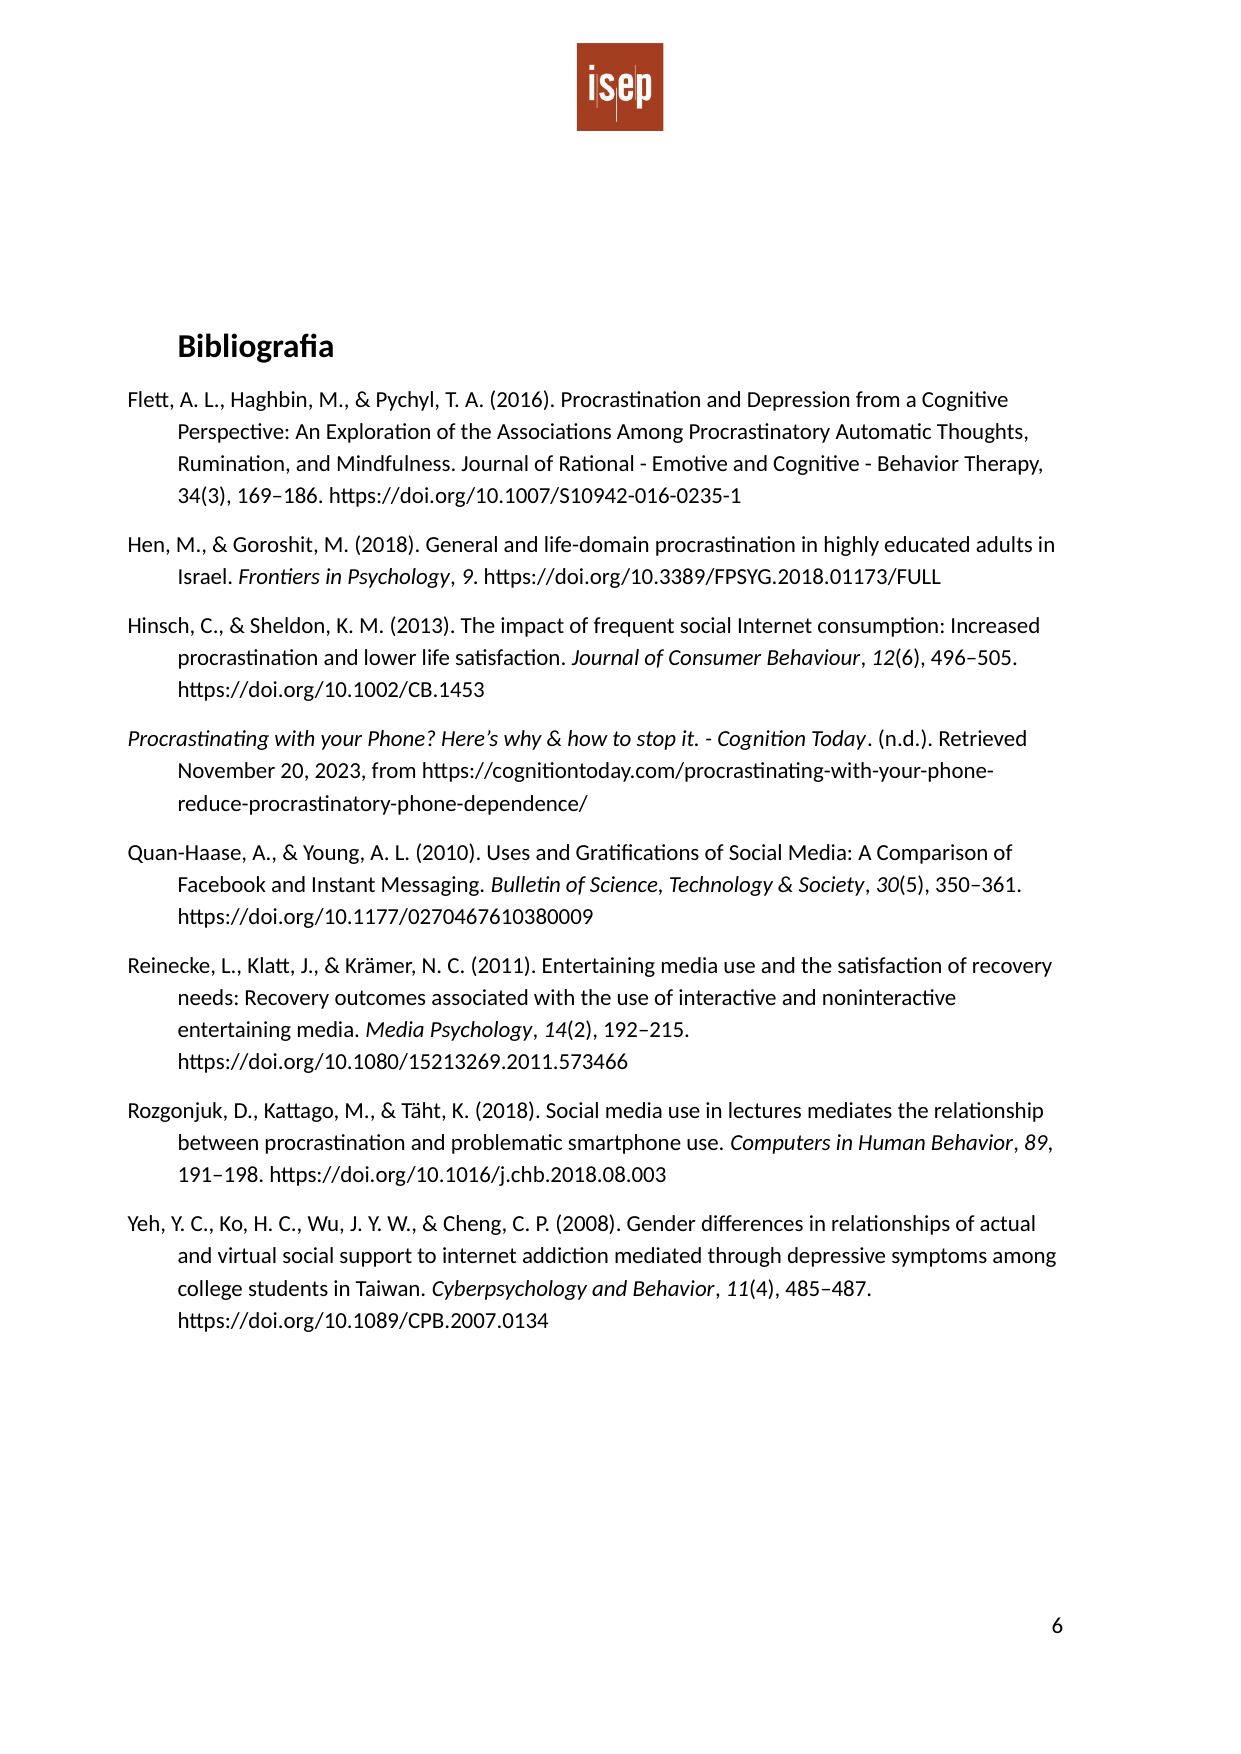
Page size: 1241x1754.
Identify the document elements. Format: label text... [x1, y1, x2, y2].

text Bibliografia [177, 325, 1063, 366]
picture [576, 43, 664, 131]
